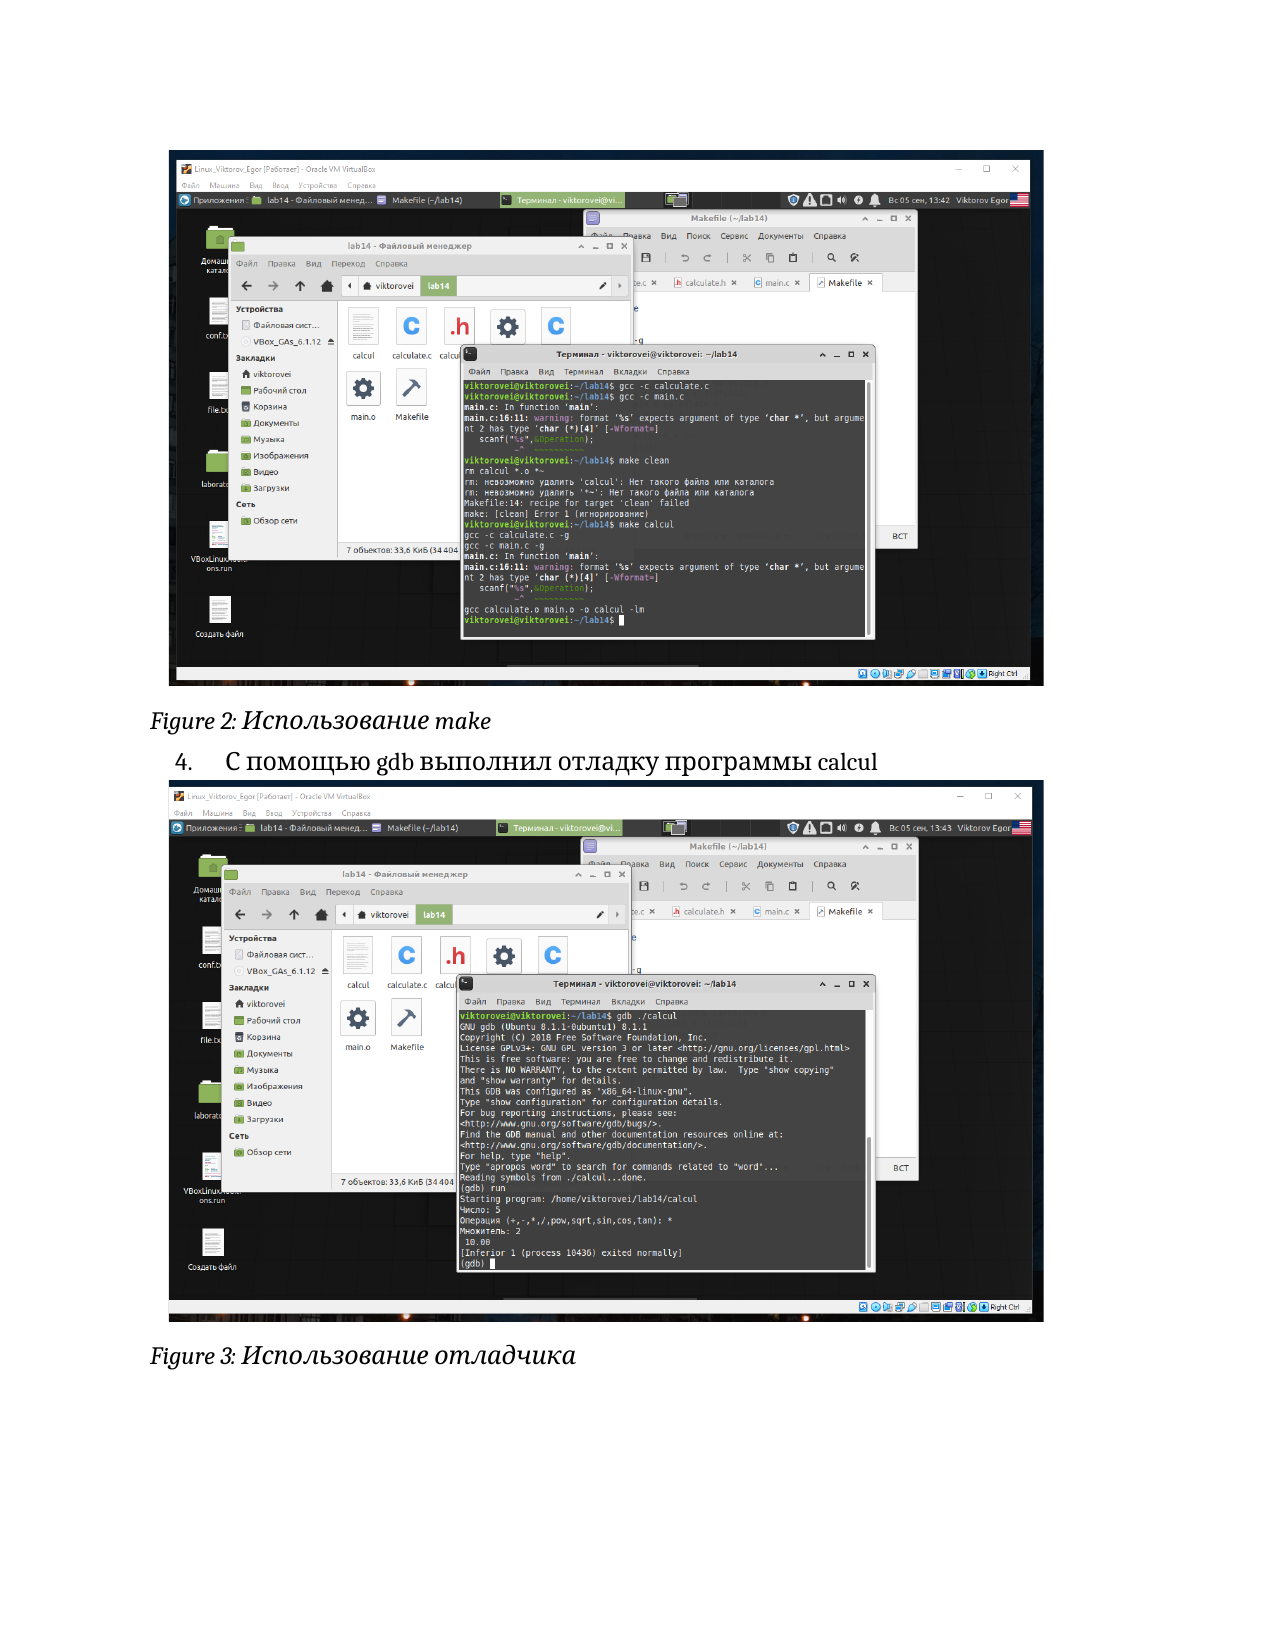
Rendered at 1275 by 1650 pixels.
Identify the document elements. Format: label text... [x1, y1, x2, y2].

text Figure 2: Использование make [150, 707, 1125, 735]
picture [168, 150, 1044, 686]
picture [168, 780, 1044, 1322]
list С помощью gdb выполнил отладку программы calcul [175, 748, 1125, 777]
text Figure 3: Использование отладчика [150, 1342, 1125, 1371]
